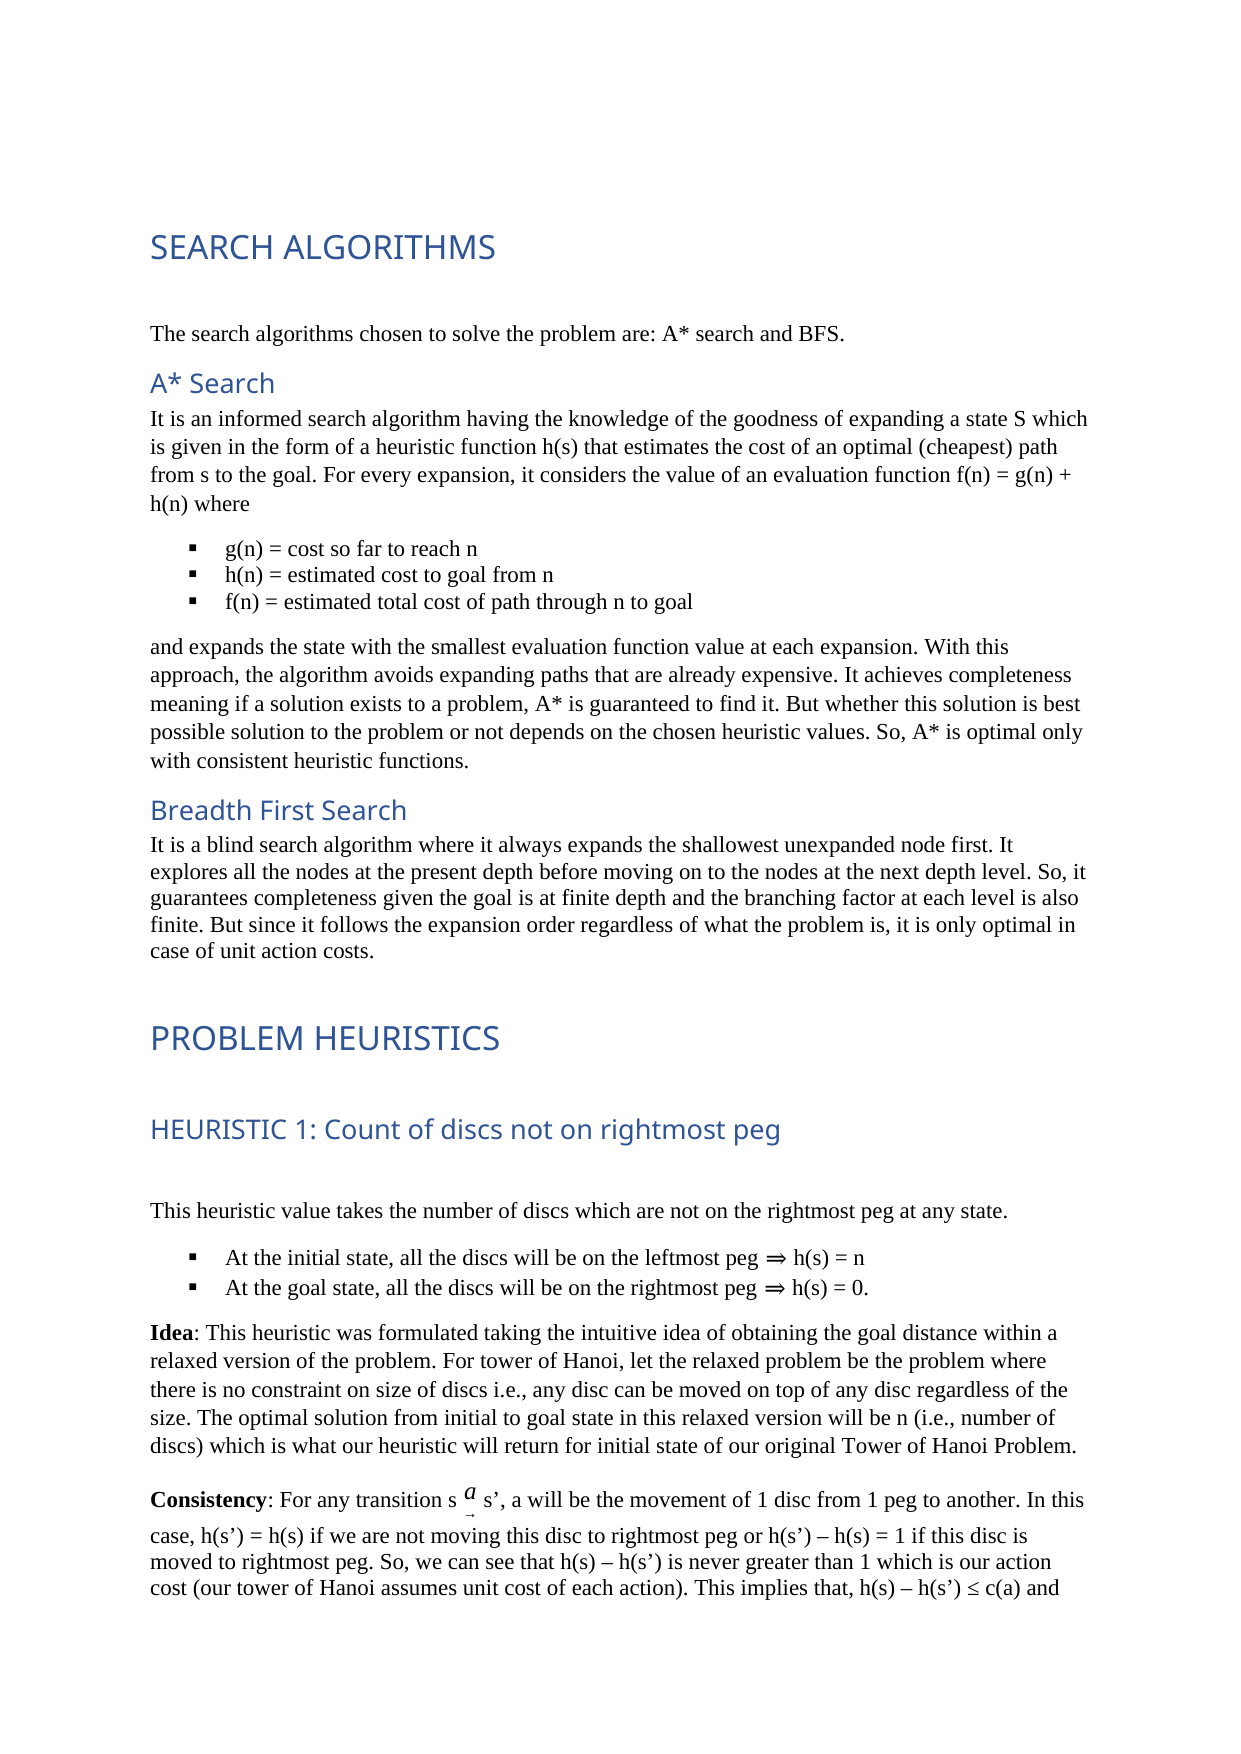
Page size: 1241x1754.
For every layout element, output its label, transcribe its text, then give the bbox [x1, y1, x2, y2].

text It is an informed search algorithm having the knowledge of the goodness of expanding a state S which is given in the form of a heuristic function h(s) that estimates the cost of an optimal (cheapest) path from s to the goal. For every expansion, it considers the value of an evaluation function f(n) = g(n) + h(n) where [150, 405, 1090, 516]
subtitle A* Search [150, 365, 1090, 402]
subtitle Breadth First Search [150, 792, 1090, 829]
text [150, 1478, 1090, 1601]
text It is a blind search algorithm where it always expands the shallowest unexpanded node first. It explores all the nodes at the present depth before moving on to the nodes at the next depth level. So, it guarantees completeness given the goal is at finite depth and the branching factor at each level is also finite. But since it follows the expansion order regardless of what the problem is, it is only optimal in case of unit action costs. [150, 832, 1090, 963]
text Idea: This heuristic was formulated taking the intuitive idea of obtaining the goal distance within a relaxed version of the problem. For tower of Hanoi, let the relaxed problem be the problem where there is no constraint on size of discs i.e., any disc can be moved on top of any disc regardless of the size. The optimal solution from initial to goal state in this relaxed version will be n (i.e., number of discs) which is what our heuristic will return for initial state of our original Tower of Hanoi Problem. [150, 1319, 1090, 1459]
subtitle HEURISTIC 1: Count of discs not on rightmost peg [150, 1111, 1090, 1147]
subtitle PROBLEM HEURISTICS [150, 1015, 1090, 1060]
subtitle SEARCH ALGORITHMS [150, 224, 1090, 269]
list h(n) = estimated cost to goal from n [187, 561, 1090, 588]
text This heuristic value takes the number of discs which are not on the rightmost peg at any state. [150, 1197, 1090, 1223]
text The search algorithms chosen to solve the problem are: A* search and BFS. [150, 320, 1090, 346]
list g(n) = cost so far to reach n [187, 535, 1090, 561]
list At the initial state, all the discs will be on the leftmost peg ⇒ h(s) = n [187, 1242, 1090, 1270]
list At the goal state, all the discs will be on the rightmost peg ⇒ h(s) = 0. [187, 1272, 1090, 1300]
list f(n) = estimated total cost of path through n to goal [187, 588, 1090, 614]
text and expands the state with the smallest evaluation function value at each expansion. With this approach, the algorithm avoids expanding paths that are already expensive. It achieves completeness meaning if a solution exists to a problem, A* is guaranteed to find it. But whether this solution is best possible solution to the problem or not depends on the chosen heuristic values. So, A* is optimal only with consistent heuristic functions. [150, 633, 1090, 773]
